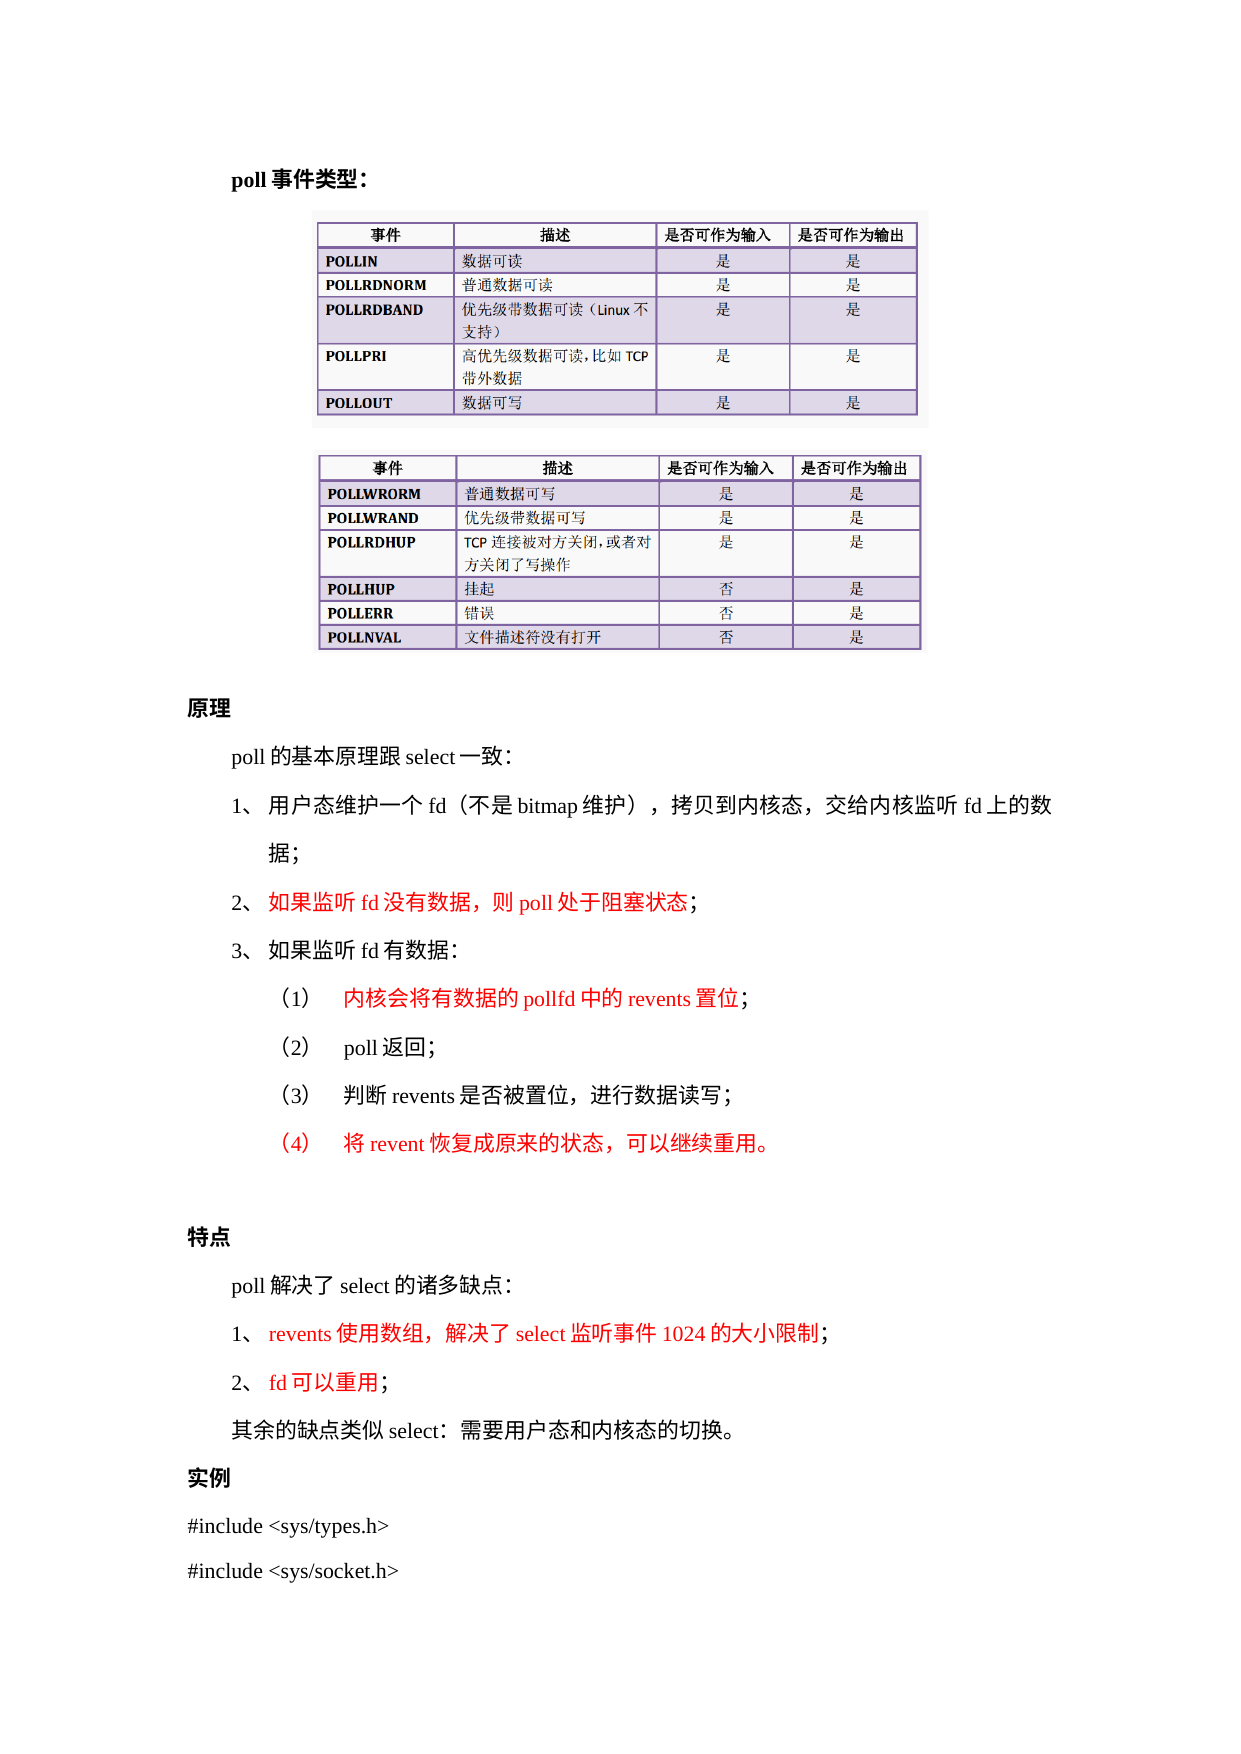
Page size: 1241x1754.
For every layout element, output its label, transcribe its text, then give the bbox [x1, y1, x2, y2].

subtitle 原理 [187, 691, 1053, 723]
text poll事件类型： [187, 162, 1053, 194]
list 内核会将有数据的pollfd中的revents置位； [269, 981, 1053, 1013]
list 用户态维护一个fd（不是bitmap维护），拷贝到内核态，交给内核监听fd上的数据； [231, 787, 1053, 868]
text poll解决了select的诸多缺点： [187, 1268, 1053, 1300]
text 其余的缺点类似select：需要用户态和内核态的切换。 [231, 1413, 1053, 1445]
subtitle 实例 [187, 1461, 1053, 1493]
list 判断revents是否被置位，进行数据读写； [269, 1078, 1053, 1110]
list 如果监听fd有数据： [231, 933, 1053, 965]
picture [311, 210, 929, 428]
text #include <sys/types.h> [187, 1509, 1053, 1542]
text poll的基本原理跟select一致： [187, 739, 1053, 771]
list 如果监听fd没有数据，则poll处于阻塞状态； [231, 884, 1053, 917]
list 将revent恢复成原来的状态，可以继续重用。 [269, 1126, 1053, 1158]
list poll返回； [269, 1029, 1053, 1062]
list revents使用数组，解决了select监听事件1024的大小限制； [231, 1316, 1053, 1348]
picture [312, 450, 928, 653]
text #include <sys/socket.h> [187, 1554, 1053, 1587]
subtitle 特点 [187, 1219, 1053, 1252]
list fd可以重用； [231, 1364, 1053, 1397]
